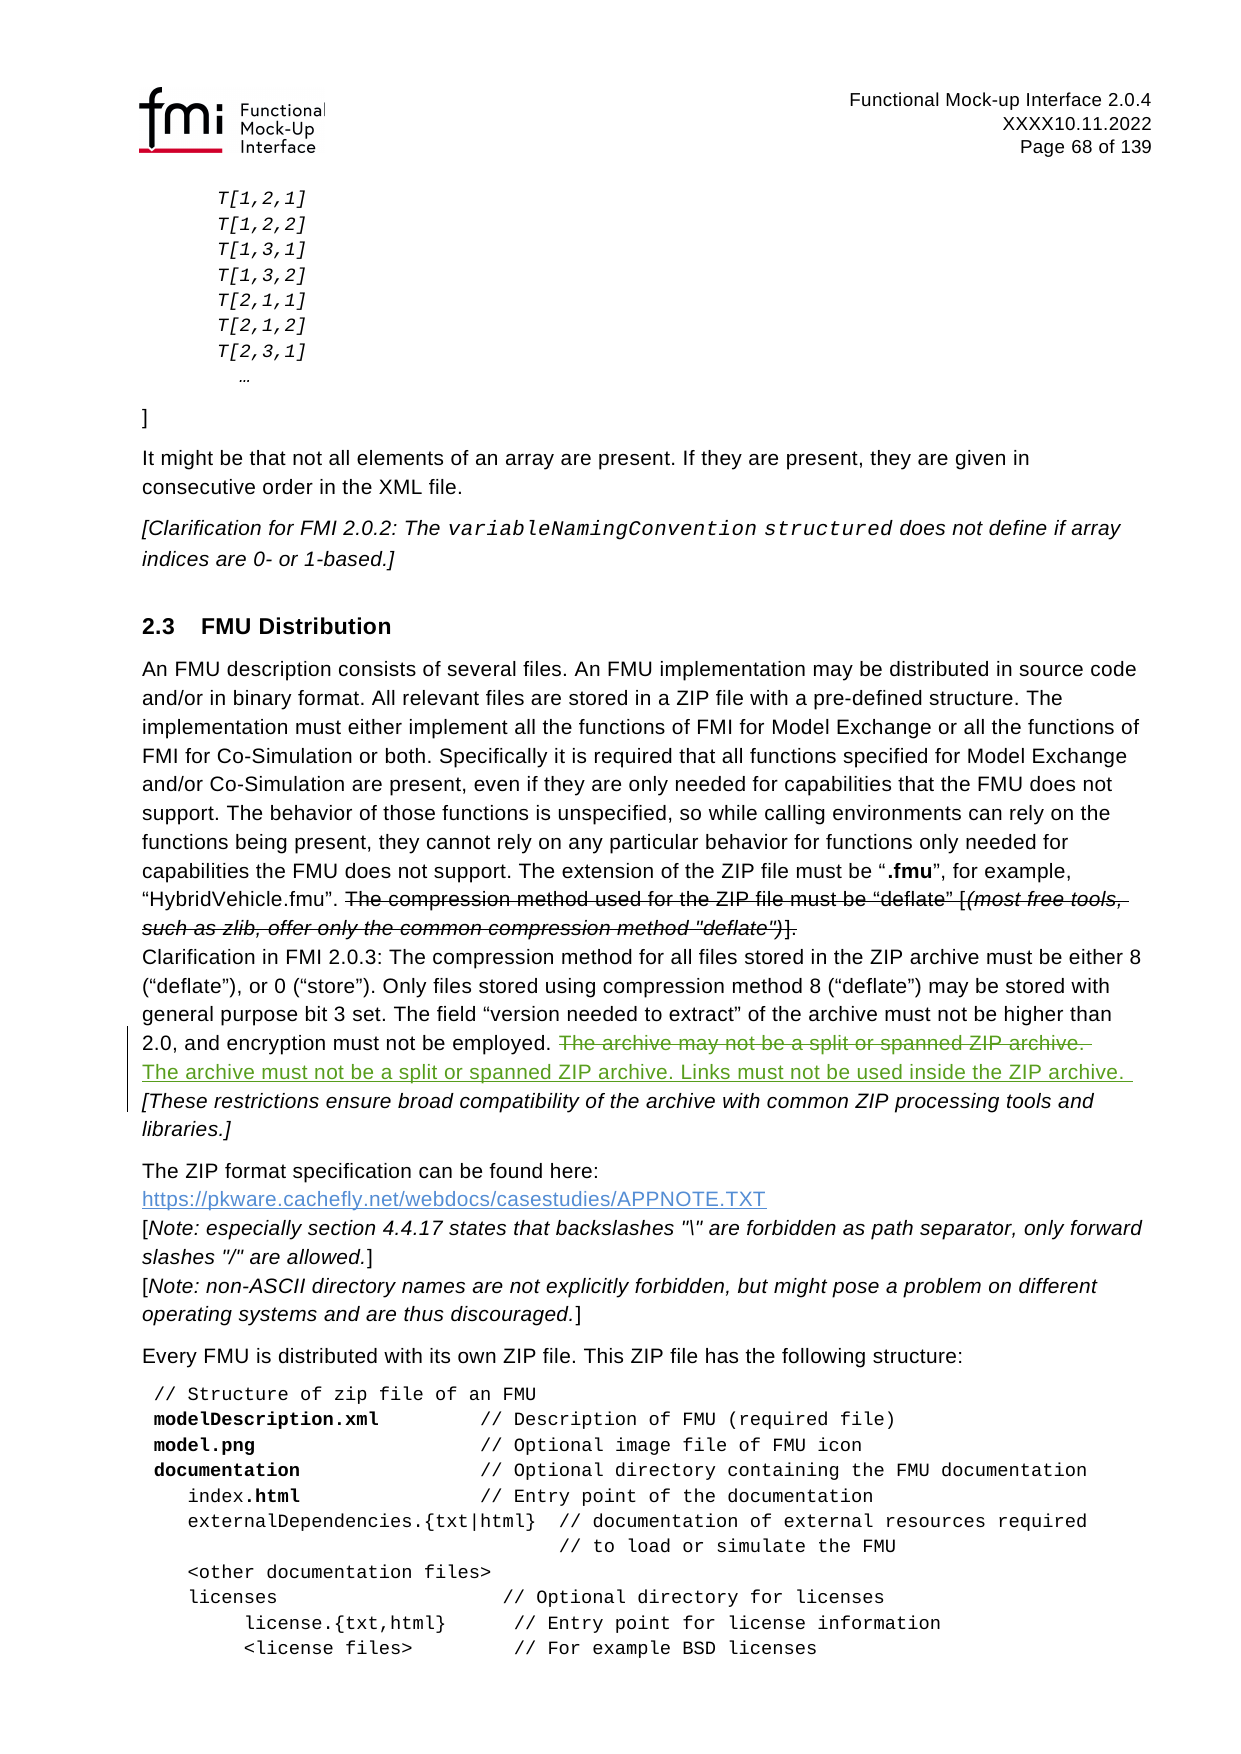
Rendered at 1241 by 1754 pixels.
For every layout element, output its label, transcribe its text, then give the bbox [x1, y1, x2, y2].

subtitle FMU Distribution [142, 613, 1152, 639]
text index.html // Entry point of the documentation [153, 1486, 1152, 1508]
text The ZIP format specification can be found here: https://pkware.cachefly.net/webdocs/casestudies/APPNOTE.TXT [Note: especially section 4.4.17 states that backslashes "\" are forbidden as path separator, only forward slashes "/" are allowed.] [Note: non-ASCII directory names are not explicitly forbidden, but might pose a problem on different operating systems and are thus discouraged.] [142, 1158, 1152, 1326]
text [Clarification for FMI 2.0.2: The variableNamingConvention structured does not define if array indices are 0- or 1-based.] [142, 516, 1152, 571]
text Every FMU is distributed with its own ZIP file. This ZIP file has the following structure: [142, 1343, 1152, 1367]
text T[1,2,2] [217, 214, 1152, 236]
text T[1,3,2] [217, 265, 1152, 287]
text licenses // Optional directory for licenses license.{txt,html} // Entry point for license information <license files> // For example BSD licenses [153, 1588, 1152, 1660]
text … [217, 367, 1152, 388]
text It might be that not all elements of an array are present. If they are present, they are given in consecutive order in the XML file. [142, 446, 1152, 499]
picture [139, 87, 325, 153]
text model.png // Optional image file of FMU icon [153, 1436, 1152, 1457]
text T[1,3,1] [217, 240, 1152, 261]
text T[2,1,2] [217, 316, 1152, 337]
text // Structure of zip file of an FMU [153, 1385, 1152, 1406]
text T[2,3,1] [217, 342, 1152, 363]
text documentation // Optional directory containing the FMU documentation [153, 1461, 1152, 1482]
text T[2,1,1] [217, 291, 1152, 312]
text modelDescription.xml // Description of FMU (required file) [153, 1410, 1152, 1431]
text externalDependencies.{txt|html} // documentation of external resources required // to load or simulate the FMU [153, 1512, 1152, 1558]
text ] [142, 405, 1152, 429]
text T[1,2,1] [217, 189, 1152, 210]
text <other documentation files> [153, 1563, 1152, 1584]
text An FMU description consists of several files. An FMU implementation may be distributed in source code and/or in binary format. All relevant files are stored in a ZIP file with a pre-defined structure. The implementation must either implement all the functions of FMI for Model Exchange or all the functions of FMI for Co-Simulation or both. Specifically it is required that all functions specified for Model Exchange and/or Co-Simulation are present, even if they are only needed for capabilities that the FMU does not support. The behavior of those functions is unspecified, so while calling environments can rely on the functions being present, they cannot rely on any particular behavior for functions only needed for capabilities the FMU does not support. The extension of the ZIP file must be “.fmu”, for example, “HybridVehicle.fmu”. The compression method used for the ZIP file must be “deflate” [(most free tools, such as zlib, offer only the common compression method "deflate")]. Clarification in FMI 2.0.3: The compression method for all files stored in the ZIP archive must be either 8 (“deflate”), or 0 (“store”). Only files stored using compression method 8 (“deflate”) may be stored with general purpose bit 3 set. The field “version needed to extract” of the archive must not be higher than 2.0, and encryption must not be employed. [These restrictions ensure broad compatibility of the archive with common ZIP processing tools and libraries.] [142, 657, 1152, 1141]
